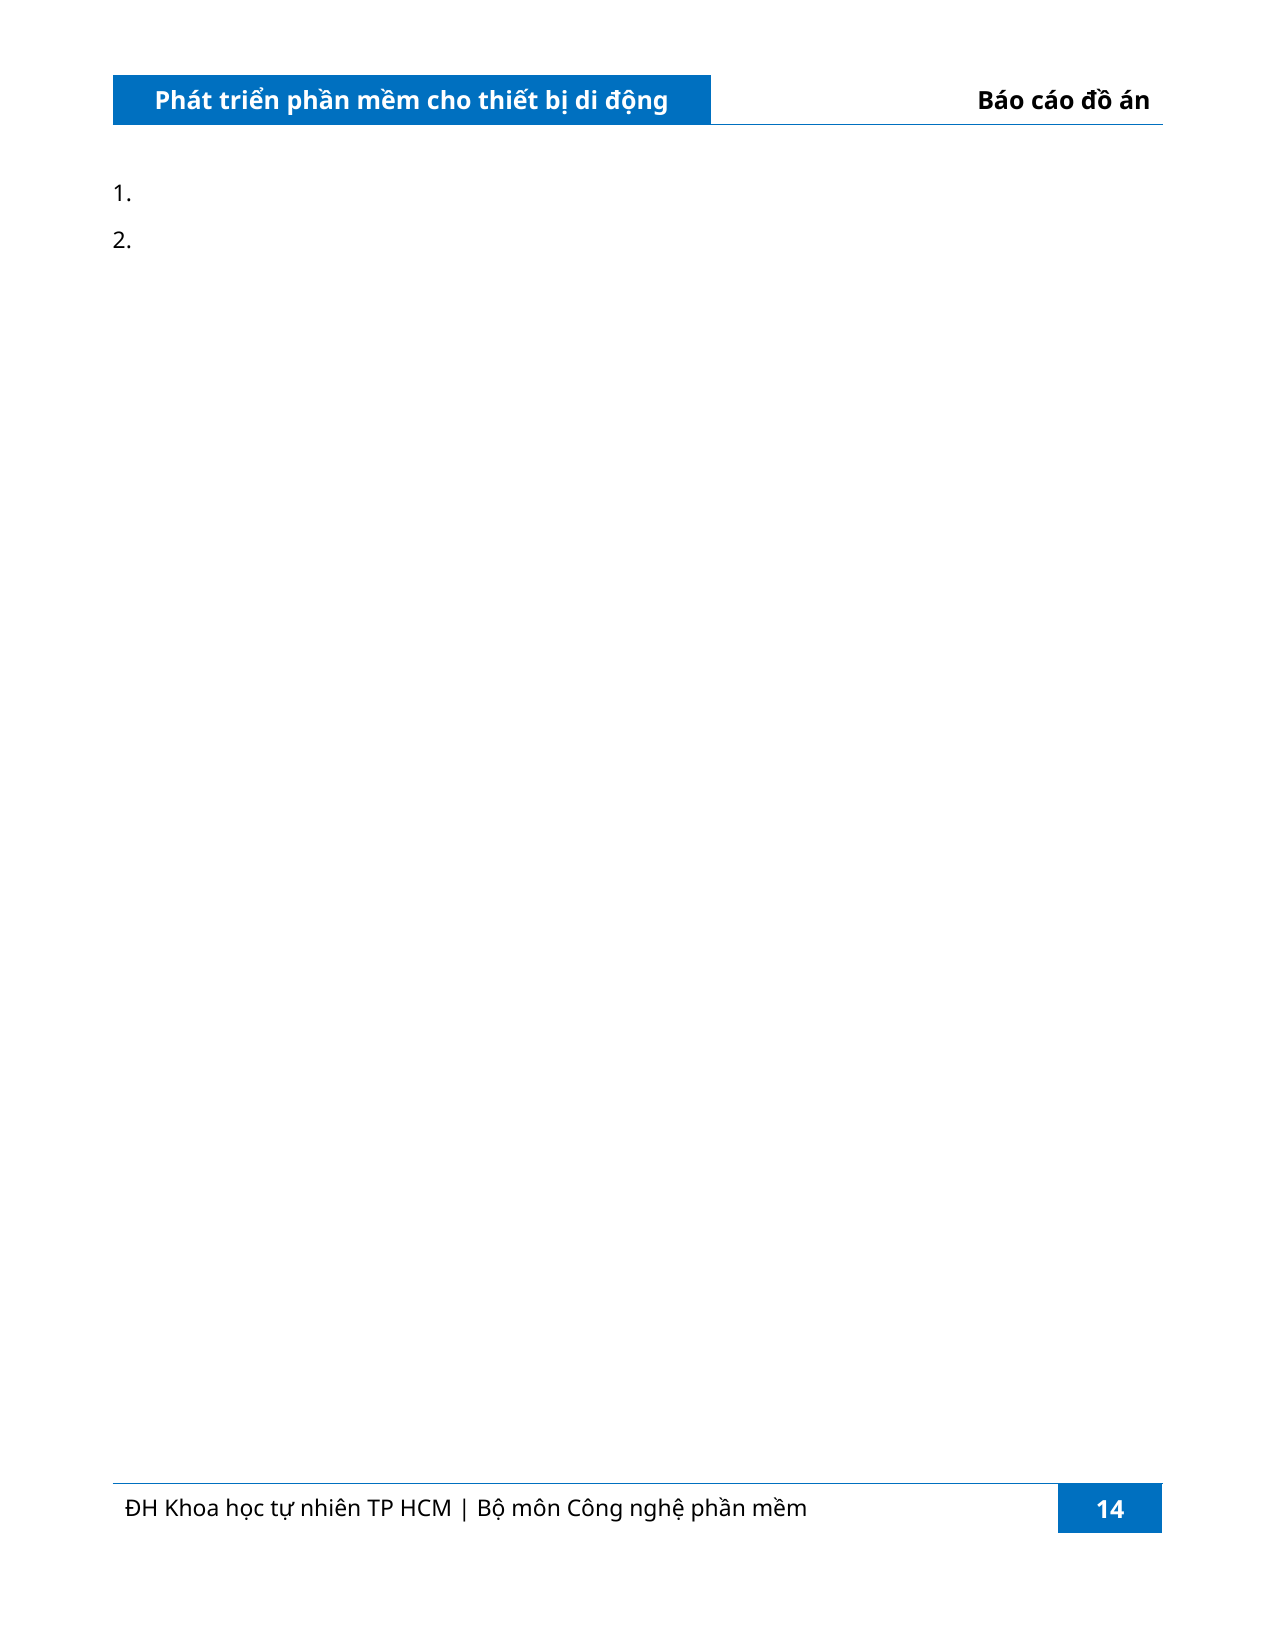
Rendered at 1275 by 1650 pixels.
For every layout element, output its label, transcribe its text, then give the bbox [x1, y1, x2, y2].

text 1. [112, 177, 1162, 208]
text 2. [112, 223, 1162, 255]
